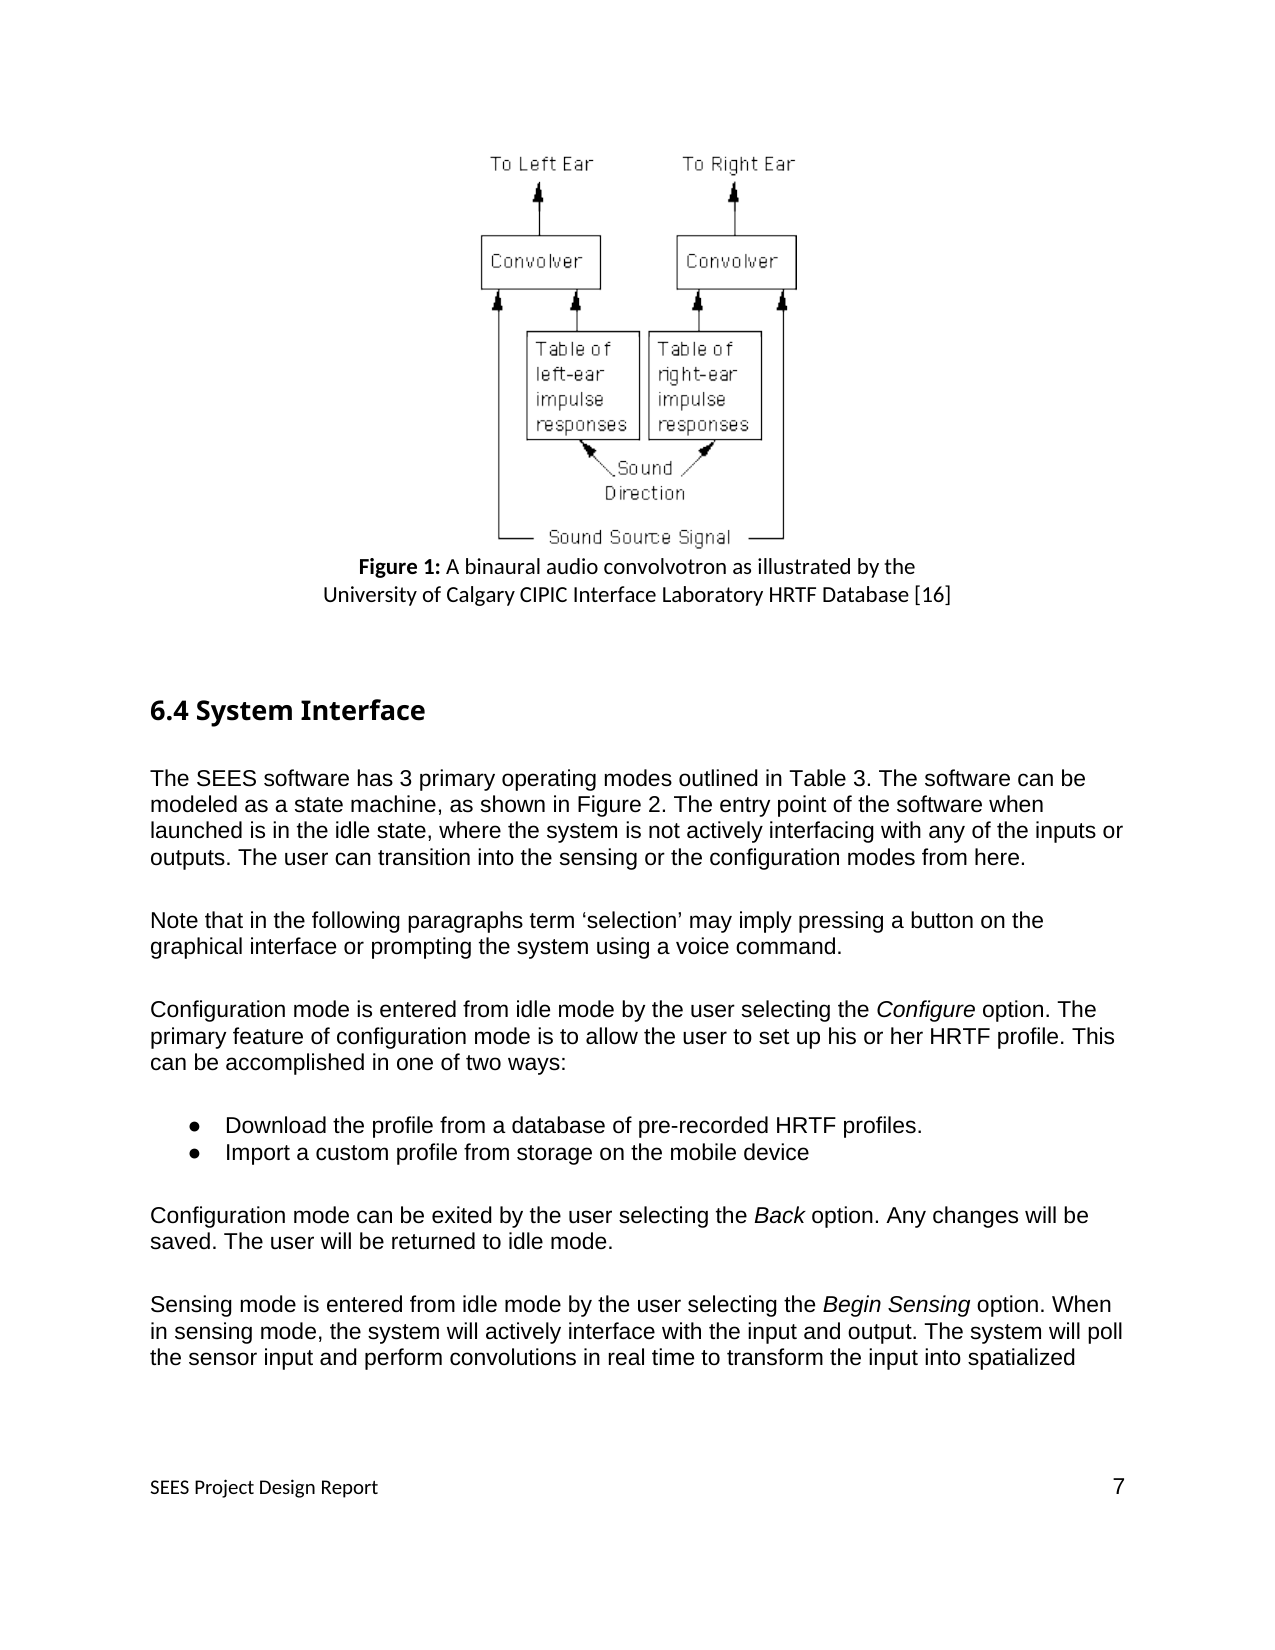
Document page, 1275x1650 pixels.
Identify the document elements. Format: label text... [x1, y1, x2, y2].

subtitle Configuration mode is entered from idle mode by the user selecting the Configure option. The primary feature of configuration mode is to allow the user to set up his or her HRTF profile. This can be accomplished in one of two ways: [150, 996, 1125, 1075]
subtitle Figure 1: A binaural audio convolvotron as illustrated by the [150, 552, 1125, 580]
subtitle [150, 1291, 1125, 1371]
subtitle Configuration mode can be exited by the user selecting the Back option. Any changes will be saved. The user will be returned to idle mode. [150, 1202, 1125, 1254]
subtitle University of Calgary CIPIC Interface Laboratory HRTF Database [16] [150, 580, 1125, 608]
subtitle Import a custom profile from storage on the mobile device [187, 1139, 1125, 1165]
picture [478, 150, 797, 552]
subtitle 6.4 System Interface [150, 692, 1125, 729]
subtitle Download the profile from a database of pre-recorded HRTF profiles. [187, 1112, 1125, 1139]
subtitle The SEES software has 3 primary operating modes outlined in Table 3. The software can be modeled as a state machine, as shown in Figure 2. The entry point of the software when launched is in the idle state, where the system is not actively interfacing with any of the inputs or outputs. The user can transition into the sensing or the configuration modes from here. [150, 764, 1125, 870]
subtitle Note that in the following paragraphs term ‘selection’ may imply pressing a button on the graphical interface or prompting the system using a voice command. [150, 907, 1125, 959]
